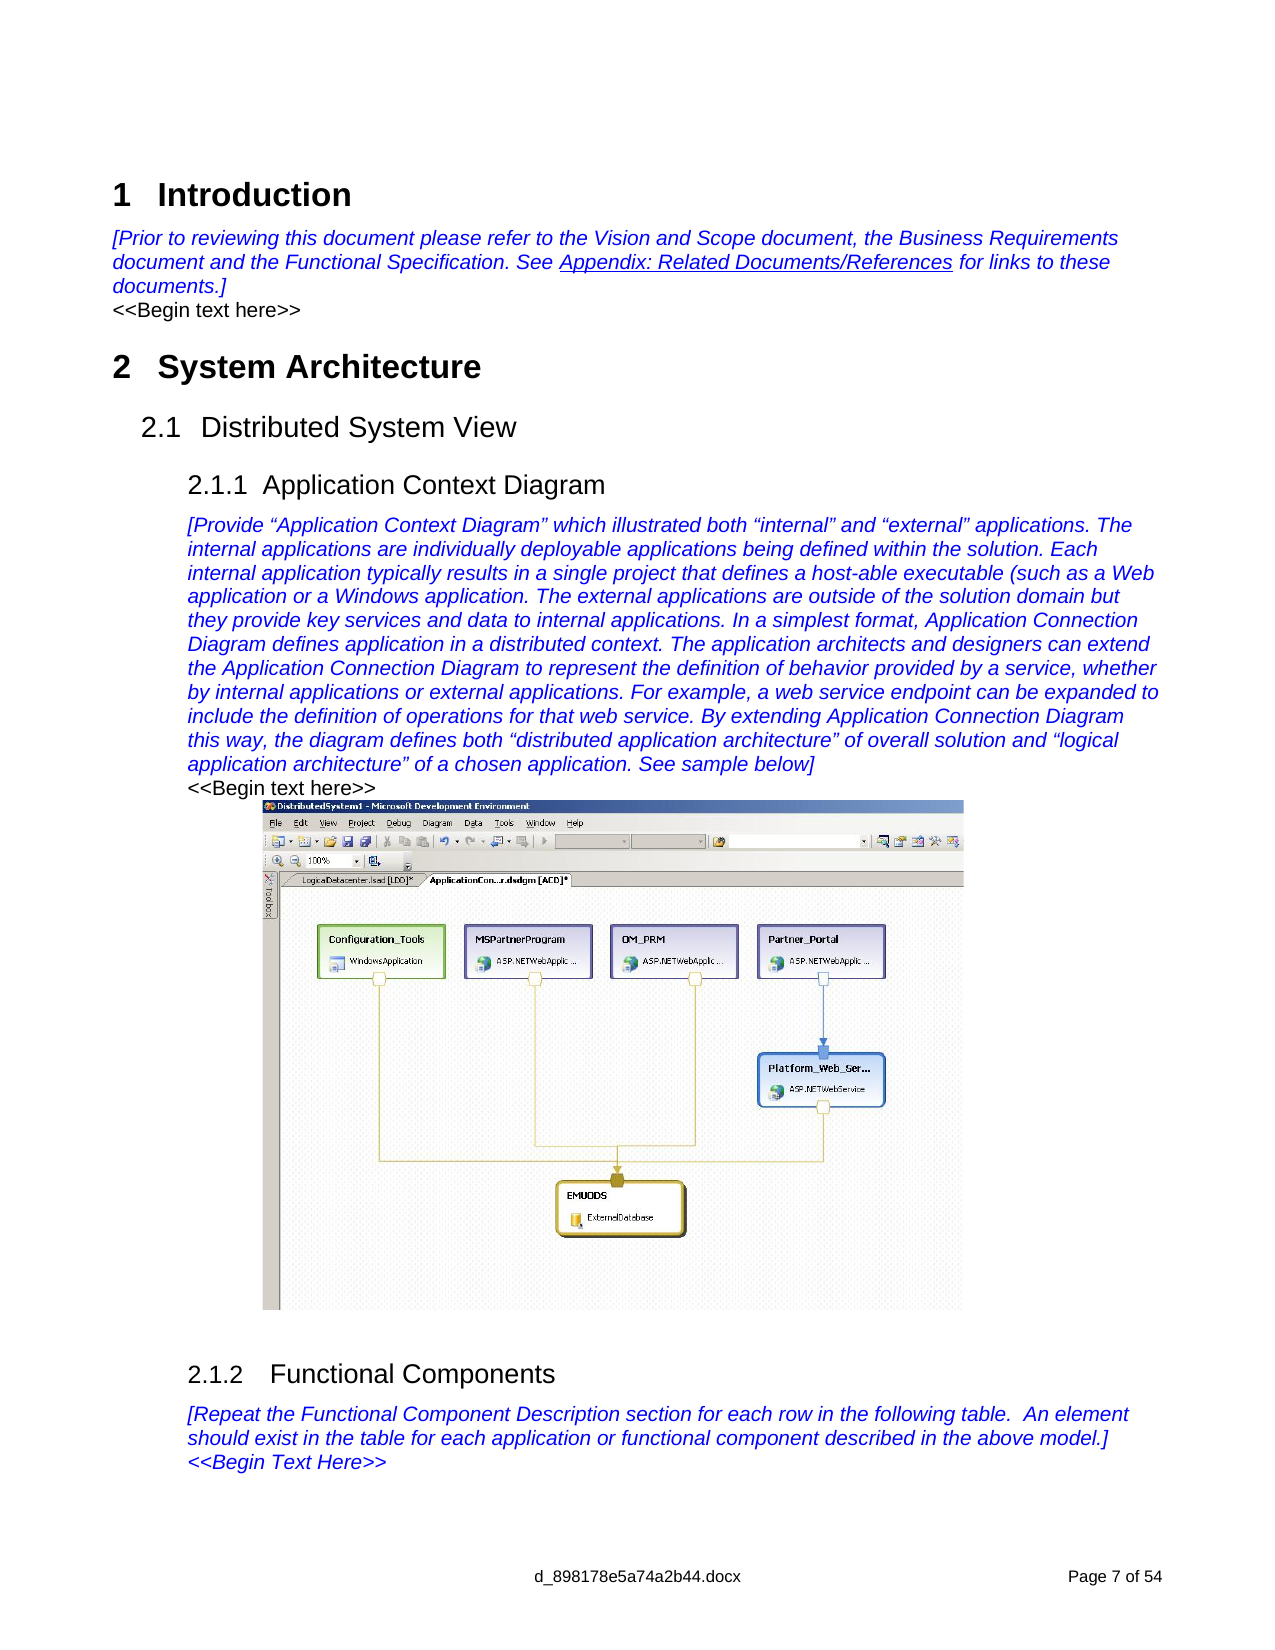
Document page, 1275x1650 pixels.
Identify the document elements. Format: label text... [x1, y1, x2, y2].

text [Provide “Application Context Diagram” which illustrated both “internal” and “external” applications. The internal applications are individually deployable applications being defined within the solution. Each internal application typically results in a single project that defines a host-able executable (such as a Web application or a Windows application. The external applications are outside of the solution domain but they provide key services and data to internal applications. In a simplest format, Application Connection Diagram defines application in a distributed context. The application architects and designers can extend the Application Connection Diagram to represent the definition of behavior provided by a service, whether by internal applications or external applications. For example, a web service endpoint can be expanded to include the definition of operations for that web service. By extending Application Connection Diagram this way, the diagram defines both “distributed application architecture” of overall solution and “logical application architecture” of a chosen application. See sample below] [187, 512, 1162, 776]
text <<Begin text here>> [187, 776, 1162, 800]
picture [262, 800, 964, 1310]
subtitle Functional Components [187, 1358, 1162, 1389]
subtitle System Architecture [112, 347, 1162, 385]
text [Repeat the Functional Component Description section for each row in the following table. An element should exist in the table for each application or functional component described in the above model.] [187, 1402, 1162, 1450]
subtitle Distributed System View [141, 410, 1162, 444]
subtitle Application Context Diagram [187, 469, 1162, 500]
subtitle Introduction [112, 175, 1162, 213]
text <<Begin text here>> [112, 298, 1162, 322]
text [Prior to reviewing this document please refer to the Vision and Scope document, the Business Requirements document and the Functional Specification. See Appendix: Related Documents/References for links to these documents.] [112, 226, 1162, 298]
text <<Begin Text Here>> [187, 1450, 1162, 1474]
